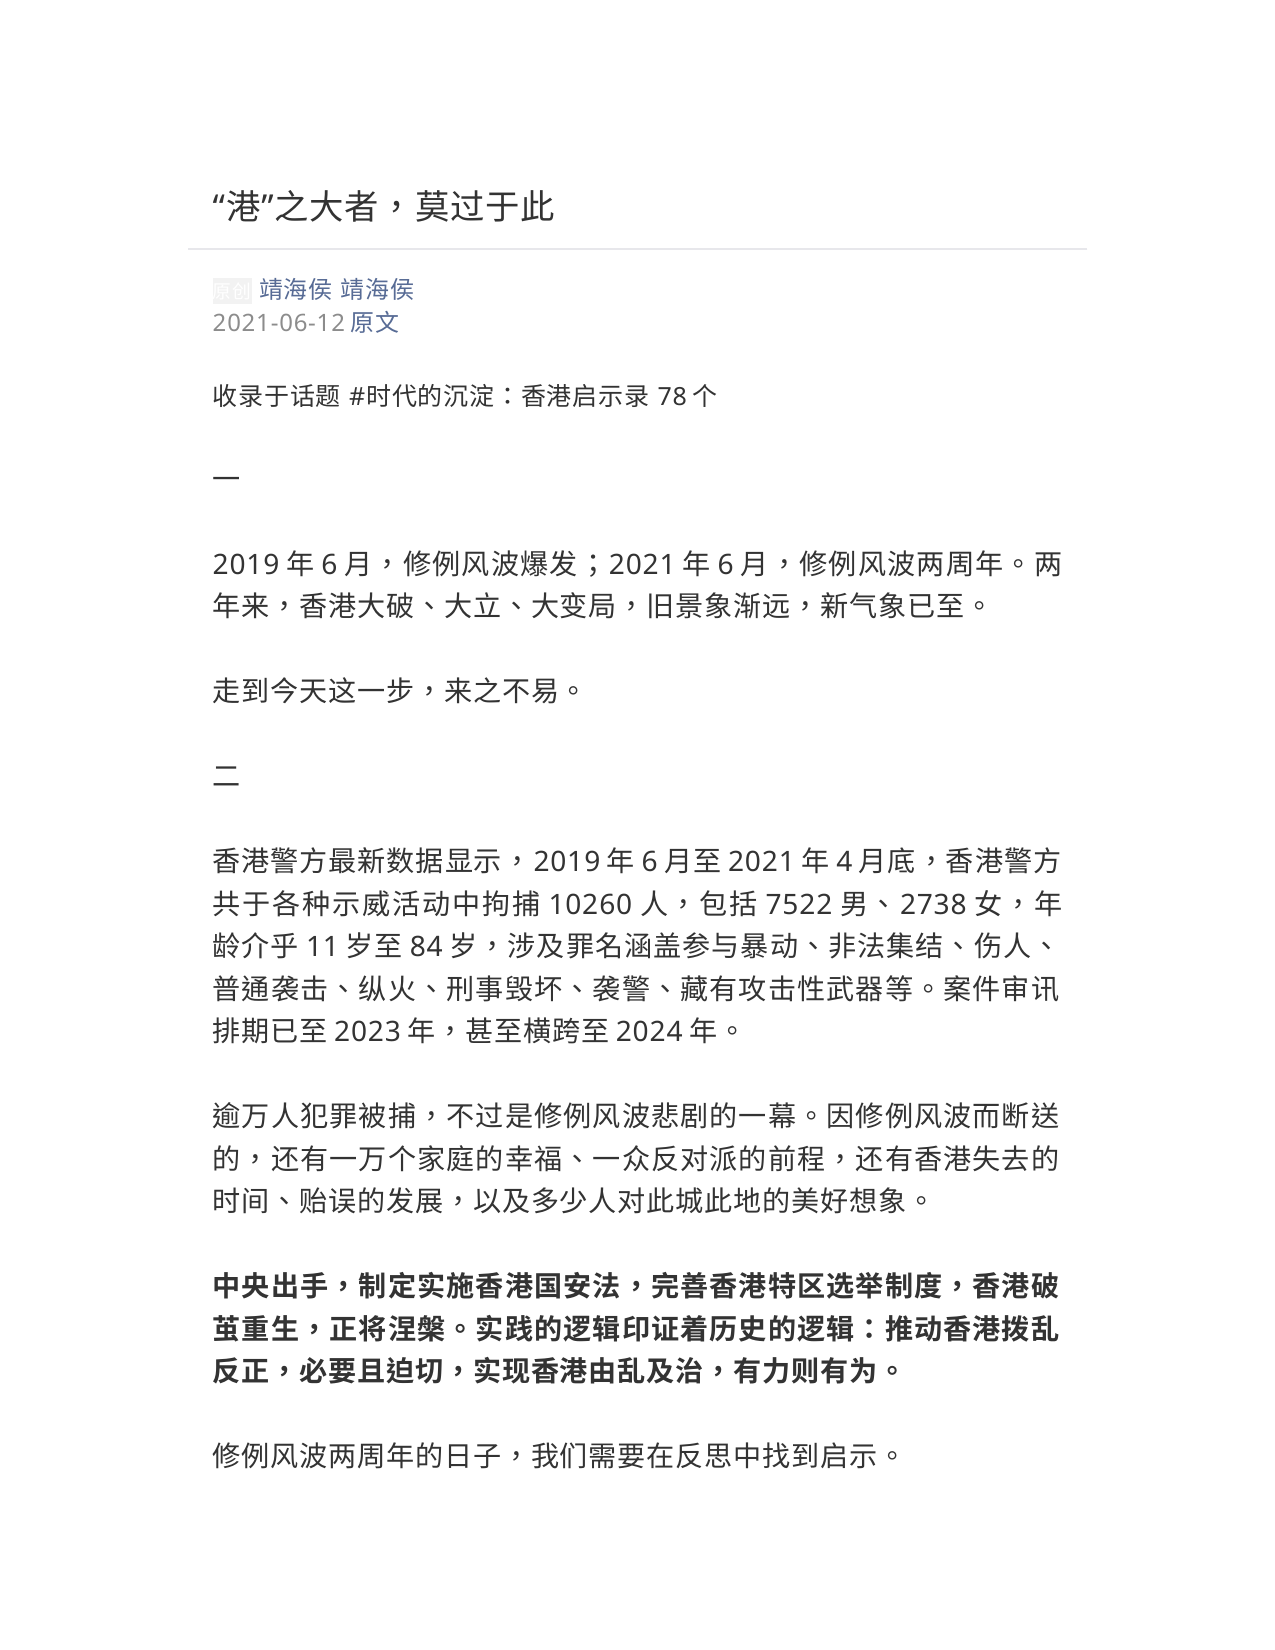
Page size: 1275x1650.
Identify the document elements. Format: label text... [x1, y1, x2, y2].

list 原创 靖海侯 靖海侯 [212, 272, 1062, 306]
text 逾万人犯罪被捕，不过是修例风波悲剧的一幕。因修例风波而断送的，还有一万个家庭的幸福、一众反对派的前程，还有香港失去的时间、贻误的发展，以及多少人对此城此地的美好想象。 [212, 1093, 1062, 1220]
text 中央出手，制定实施香港国安法，完善香港特区选举制度，香港破茧重生，正将涅槃。实践的逻辑印证着历史的逻辑：推动香港拨乱反正，必要且迫切，实现香港由乱及治，有力则有为。 [212, 1263, 1062, 1390]
text 收录于话题 #时代的沉淀：香港启示录 78个 [212, 373, 1062, 413]
text 2021-06-12原文 [212, 306, 1062, 338]
text 一 [212, 455, 1062, 498]
text 二 [212, 753, 1062, 795]
title “港”之大者，莫过于此 [187, 150, 1087, 250]
text 走到今天这一步，来之不易。 [212, 668, 1062, 710]
text 香港警方最新数据显示，2019年6月至2021年4月底，香港警方共于各种示威活动中拘捕10260人，包括7522男、2738女，年龄介乎11岁至84岁，涉及罪名涵盖参与暴动、非法集结、伤人、普通袭击、纵火、刑事毁坏、袭警、藏有攻击性武器等。案件审讯排期已至2023年，甚至横跨至2024年。 [212, 838, 1062, 1050]
text 2019年6月，修例风波爆发；2021年6月，修例风波两周年。两年来，香港大破、大立、大变局，旧景象渐远，新气象已至。 [212, 540, 1062, 625]
text 修例风波两周年的日子，我们需要在反思中找到启示。 [212, 1433, 1062, 1475]
